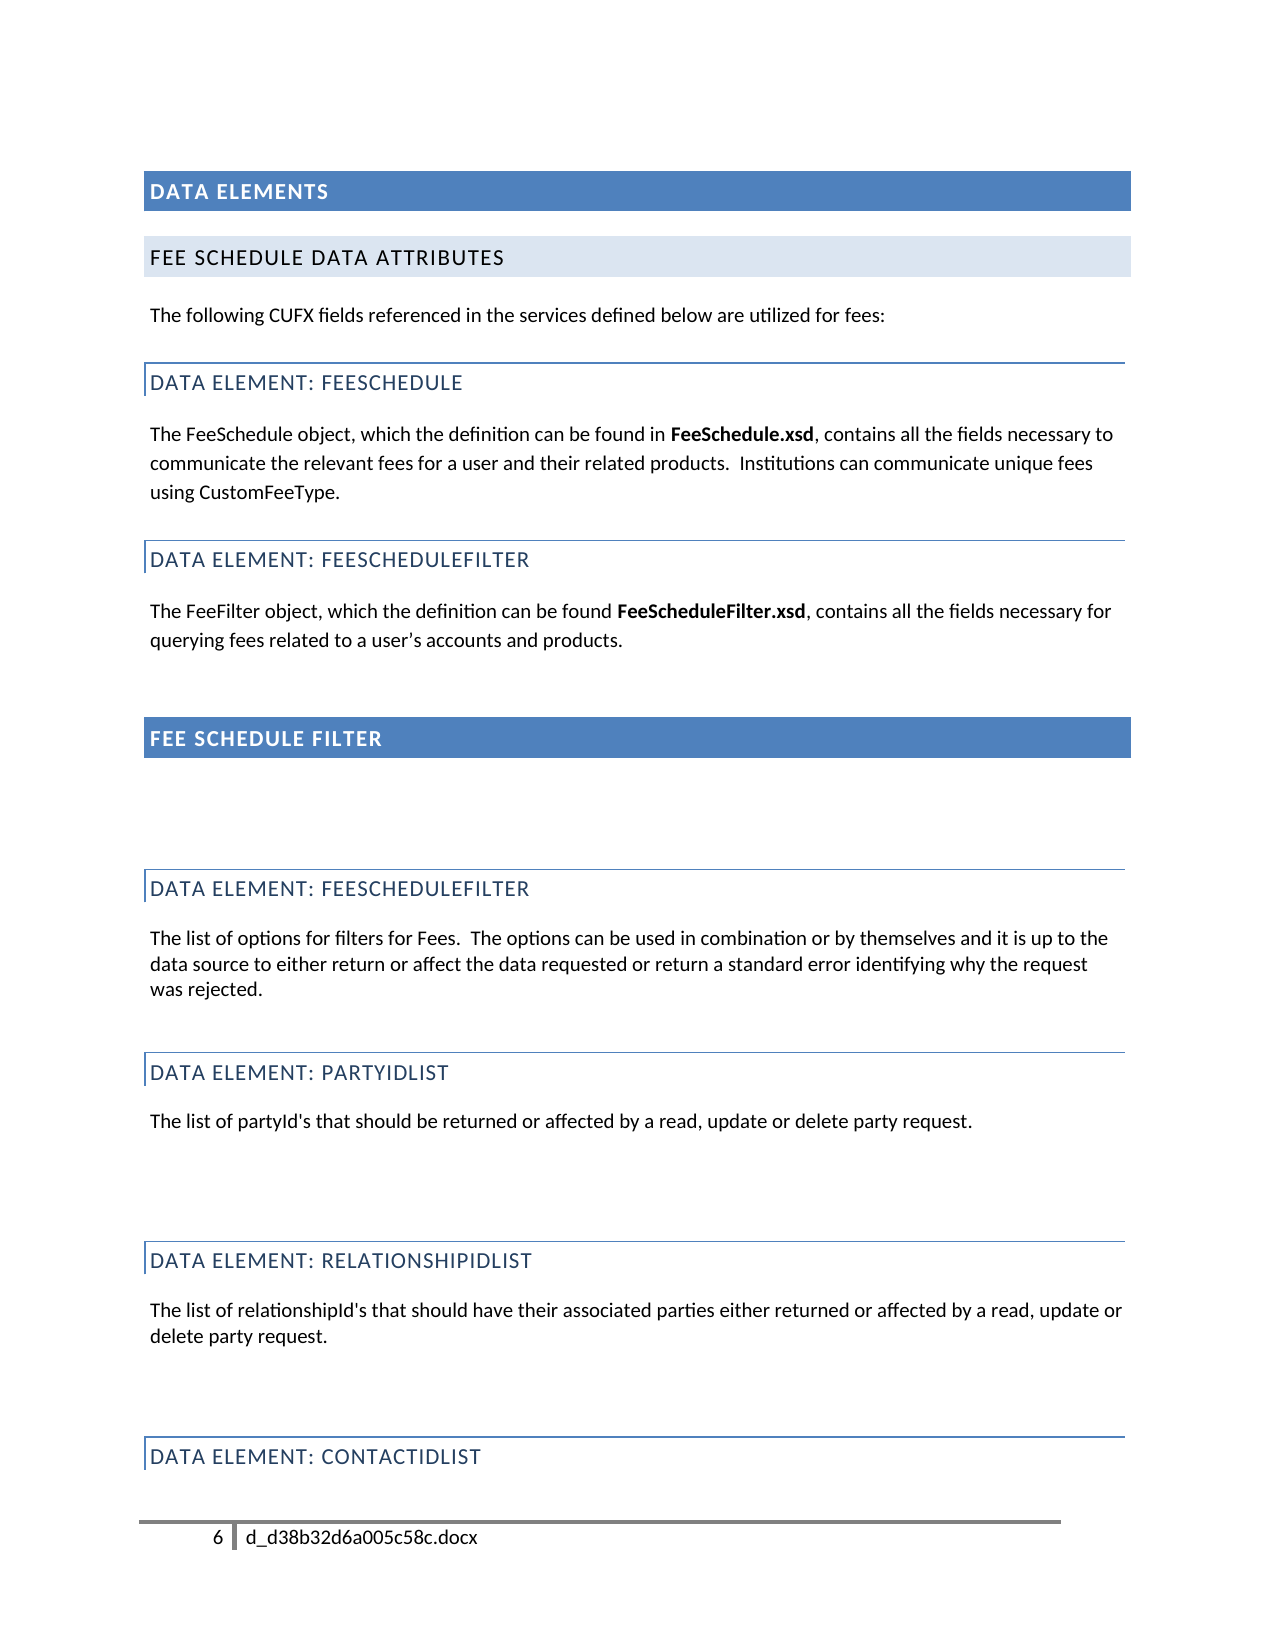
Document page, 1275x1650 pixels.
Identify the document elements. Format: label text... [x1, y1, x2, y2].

subtitle Data Element: contactIdlist [146, 1438, 1125, 1470]
subtitle FEE SChEDULE Data attributes [150, 243, 1125, 271]
subtitle Data Element: FeeScheduleFilter [146, 541, 1125, 573]
subtitle Data Elements [150, 177, 1125, 205]
subtitle Data Element: FeeSchedule [146, 364, 1125, 396]
text The list of options for filters for Fees. The options can be used in combination or by themselves and it is up to the data source to either return or affect the data requested or return a standard error identifying why the request was rejected. [150, 926, 1125, 1002]
text The list of relationshipId's that should have their associated parties either returned or affected by a read, update or delete party request. [150, 1297, 1125, 1348]
subtitle Data Element: FeeScheduleFilter [146, 870, 1125, 902]
subtitle Fee Schedule filter [150, 724, 1125, 752]
subtitle Data Element: relationshipIdlist [146, 1242, 1125, 1274]
subtitle Data Element: partyIdlist [146, 1053, 1125, 1086]
text The following CUFX fields referenced in the services defined below are utilized for fees: [150, 302, 1125, 327]
text The FeeFilter object, which the definition can be found FeeScheduleFilter.xsd, contains all the fields necessary for querying fees related to a user’s accounts and products. [150, 598, 1125, 653]
text The list of partyId's that should be returned or affected by a read, update or delete party request. [150, 1109, 1125, 1134]
text The FeeSchedule object, which the definition can be found in FeeSchedule.xsd, contains all the fields necessary to communicate the relevant fees for a user and their related products. Institutions can communicate unique fees using CustomFeeType. [150, 421, 1125, 505]
